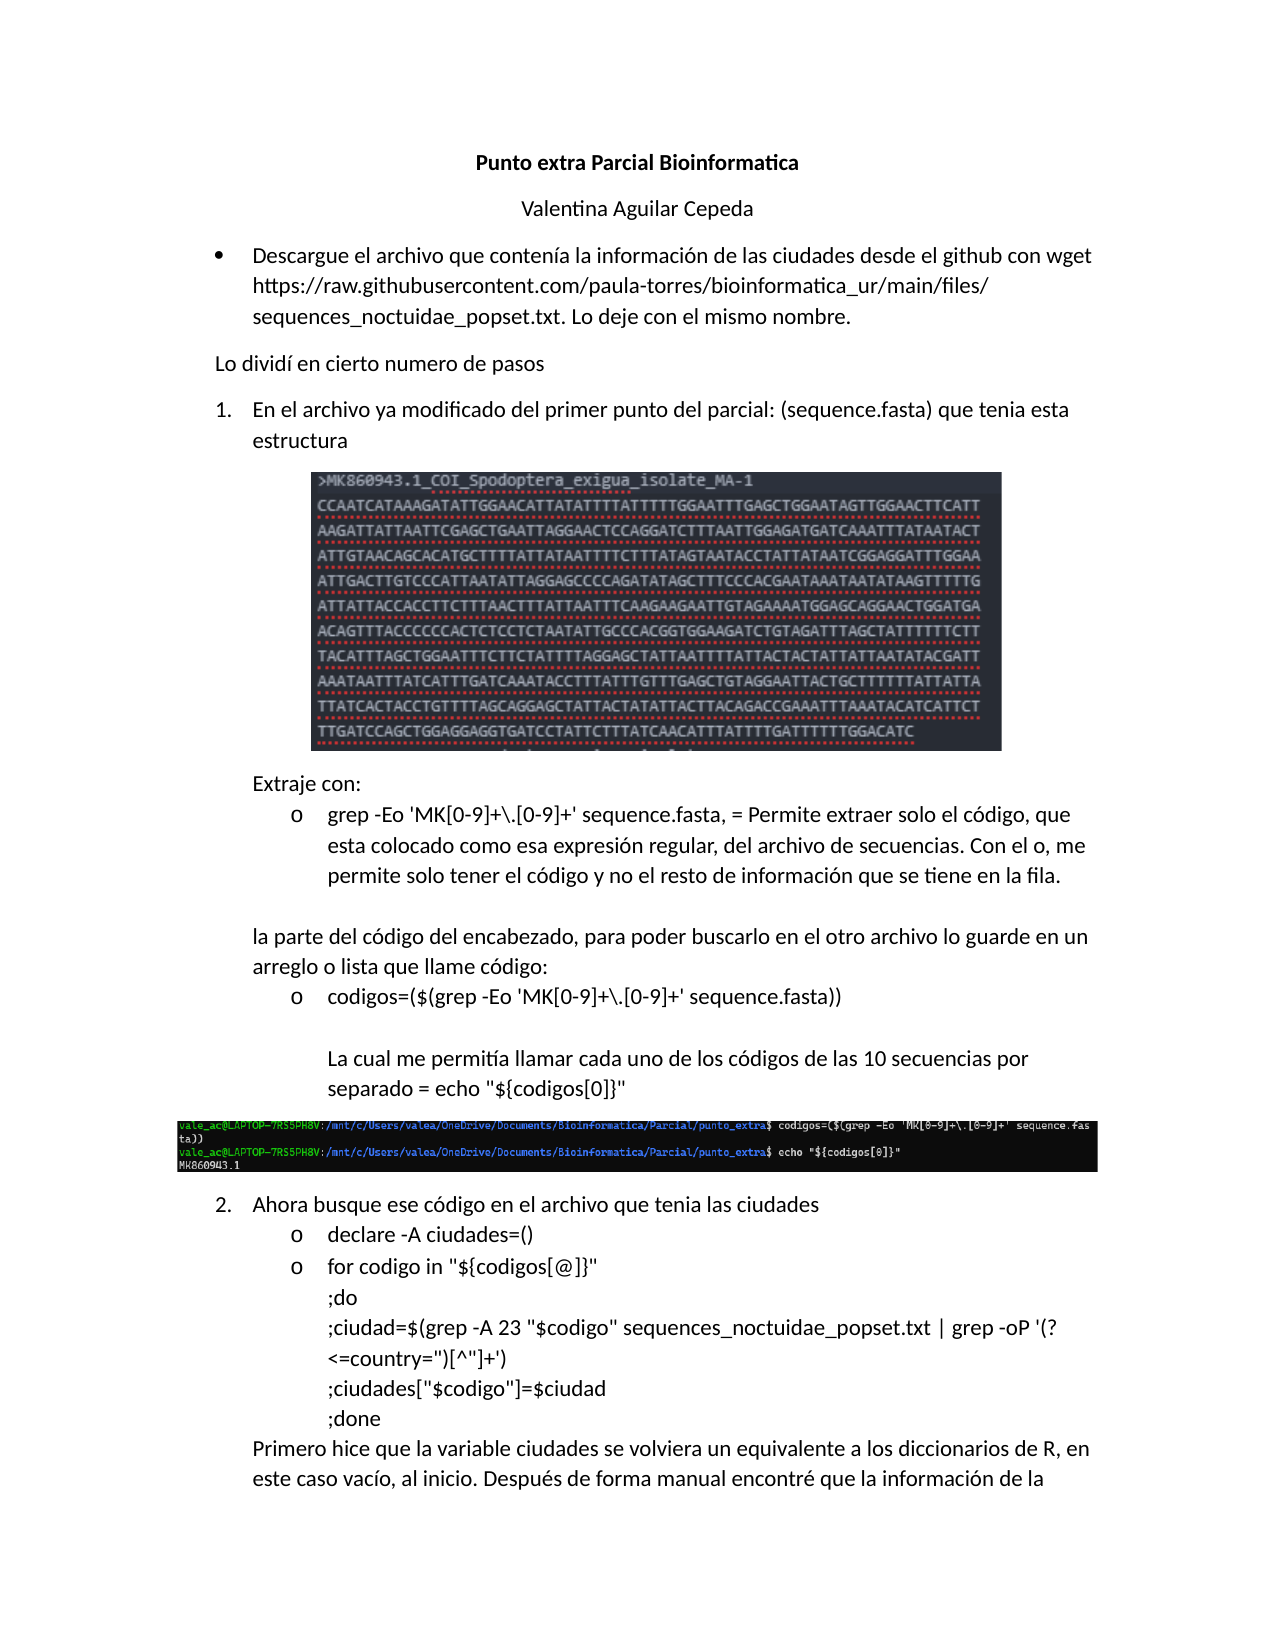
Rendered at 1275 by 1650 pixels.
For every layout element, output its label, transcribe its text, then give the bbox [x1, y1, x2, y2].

list Ahora busque ese código en el archivo que tenia las ciudades [215, 1190, 1098, 1218]
text Punto extra Parcial Bioinformatica [177, 148, 1098, 176]
list declare -A ciudades=() [290, 1220, 1098, 1249]
list for codigo in "${codigos[@]}" [290, 1252, 1098, 1281]
list ;do [327, 1283, 1098, 1311]
list grep -Eo 'MK[0-9]+\.[0-9]+' sequence.fasta, = Permite extraer solo el código, que esta colocado como esa expresión regular, del archivo de secuencias. Con el o, me permite solo tener el código y no el resto de información que se tiene en la fila. [290, 800, 1098, 889]
list En el archivo ya modificado del primer punto del parcial: (sequence.fasta) que tenia esta estructura [215, 396, 1098, 454]
picture [311, 472, 1002, 751]
list La cual me permitía llamar cada uno de los códigos de las 10 secuencias por separado = echo "${codigos[0]}" [327, 1044, 1098, 1102]
text Valentina Aguilar Cepeda [177, 194, 1098, 222]
list ;done [327, 1404, 1098, 1432]
list ;ciudad=$(grep -A 23 "$codigo" sequences_noctuidae_popset.txt | grep -oP '(?<=country=")[^"]+') [327, 1313, 1098, 1372]
list la parte del código del encabezado, para poder buscarlo en el otro archivo lo guarde en un arreglo o lista que llame código: [252, 922, 1098, 980]
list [252, 1434, 1098, 1493]
list Descargue el archivo que contenía la información de las ciudades desde el github con wget https://raw.githubusercontent.com/paula-torres/bioinformatica_ur/main/files/sequences_noctuidae_popset.txt. Lo deje con el mismo nombre. [215, 241, 1098, 330]
text Lo dividí en cierto numero de pasos [215, 349, 1098, 377]
list Extraje con: [252, 769, 1098, 798]
picture [177, 1121, 1098, 1172]
list codigos=($(grep -Eo 'MK[0-9]+\.[0-9]+' sequence.fasta)) [290, 982, 1098, 1011]
list ;ciudades["$codigo"]=$ciudad [327, 1374, 1098, 1402]
